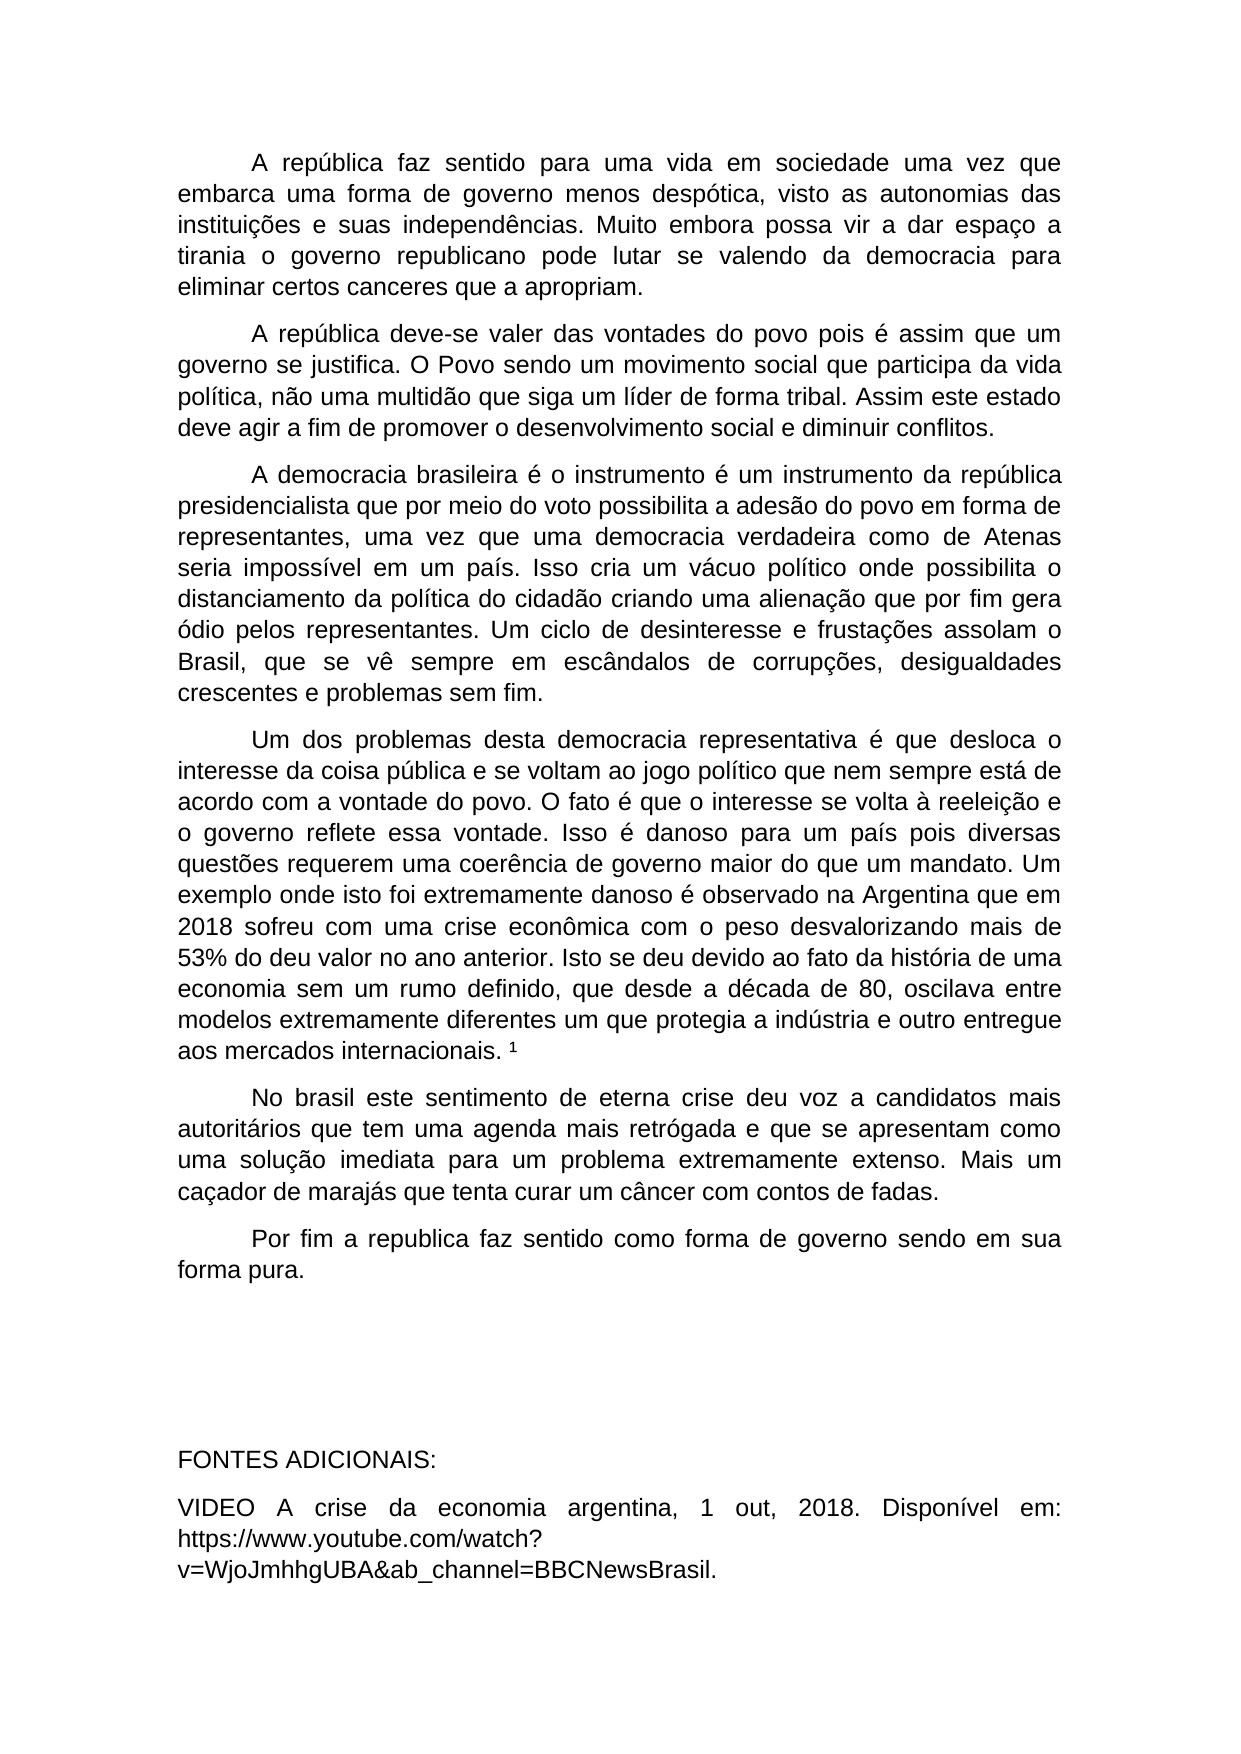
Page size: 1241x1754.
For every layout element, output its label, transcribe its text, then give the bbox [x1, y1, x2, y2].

text A república deve-se valer das vontades do povo pois é assim que um governo se justifica. O Povo sendo um movimento social que participa da vida política, não uma multidão que siga um líder de forma tribal. Assim este estado deve agir a fim de promover o desenvolvimento social e diminuir conflitos. [177, 319, 1063, 441]
text Por fim a republica faz sentido como forma de governo sendo em sua forma pura. [177, 1224, 1063, 1284]
text No brasil este sentimento de eterna crise deu voz a candidatos mais autoritários que tem uma agenda mais retrógada e que se apresentam como uma solução imediata para um problema extremamente extenso. Mais um caçador de marajás que tenta curar um câncer com contos de fadas. [177, 1083, 1063, 1205]
text A república faz sentido para uma vida em sociedade uma vez que embarca uma forma de governo menos despótica, visto as autonomias das instituições e suas independências. Muito embora possa vir a dar espaço a tirania o governo republicano pode lutar se valendo da democracia para eliminar certos canceres que a apropriam. [177, 148, 1063, 301]
text FONTES ADICIONAIS: [177, 1445, 1063, 1474]
text Um dos problemas desta democracia representativa é que desloca o interesse da coisa pública e se voltam ao jogo político que nem sempre está de acordo com a vontade do povo. O fato é que o interesse se volta à reeleição e o governo reflete essa vontade. Isso é danoso para um país pois diversas questões requerem uma coerência de governo maior do que um mandato. Um exemplo onde isto foi extremamente danoso é observado na Argentina que em 2018 sofreu com uma crise econômica com o peso desvalorizando mais de 53% do deu valor no ano anterior. Isto se deu devido ao fato da história de uma economia sem um rumo definido, que desde a década de 80, oscilava entre modelos extremamente diferentes um que protegia a indústria e outro entregue aos mercados internacionais. ¹ [177, 725, 1063, 1064]
text VIDEO A crise da economia argentina, 1 out, 2018. Disponível em: https://www.youtube.com/watch?v=WjoJmhhgUBA&ab_channel=BBCNewsBrasil. [177, 1493, 1063, 1584]
text A democracia brasileira é o instrumento é um instrumento da república presidencialista que por meio do voto possibilita a adesão do povo em forma de representantes, uma vez que uma democracia verdadeira como de Atenas seria impossível em um país. Isso cria um vácuo político onde possibilita o distanciamento da política do cidadão criando uma alienação que por fim gera ódio pelos representantes. Um ciclo de desinteresse e frustações assolam o Brasil, que se vê sempre em escândalos de corrupções, desigualdades crescentes e problemas sem fim. [177, 460, 1063, 706]
